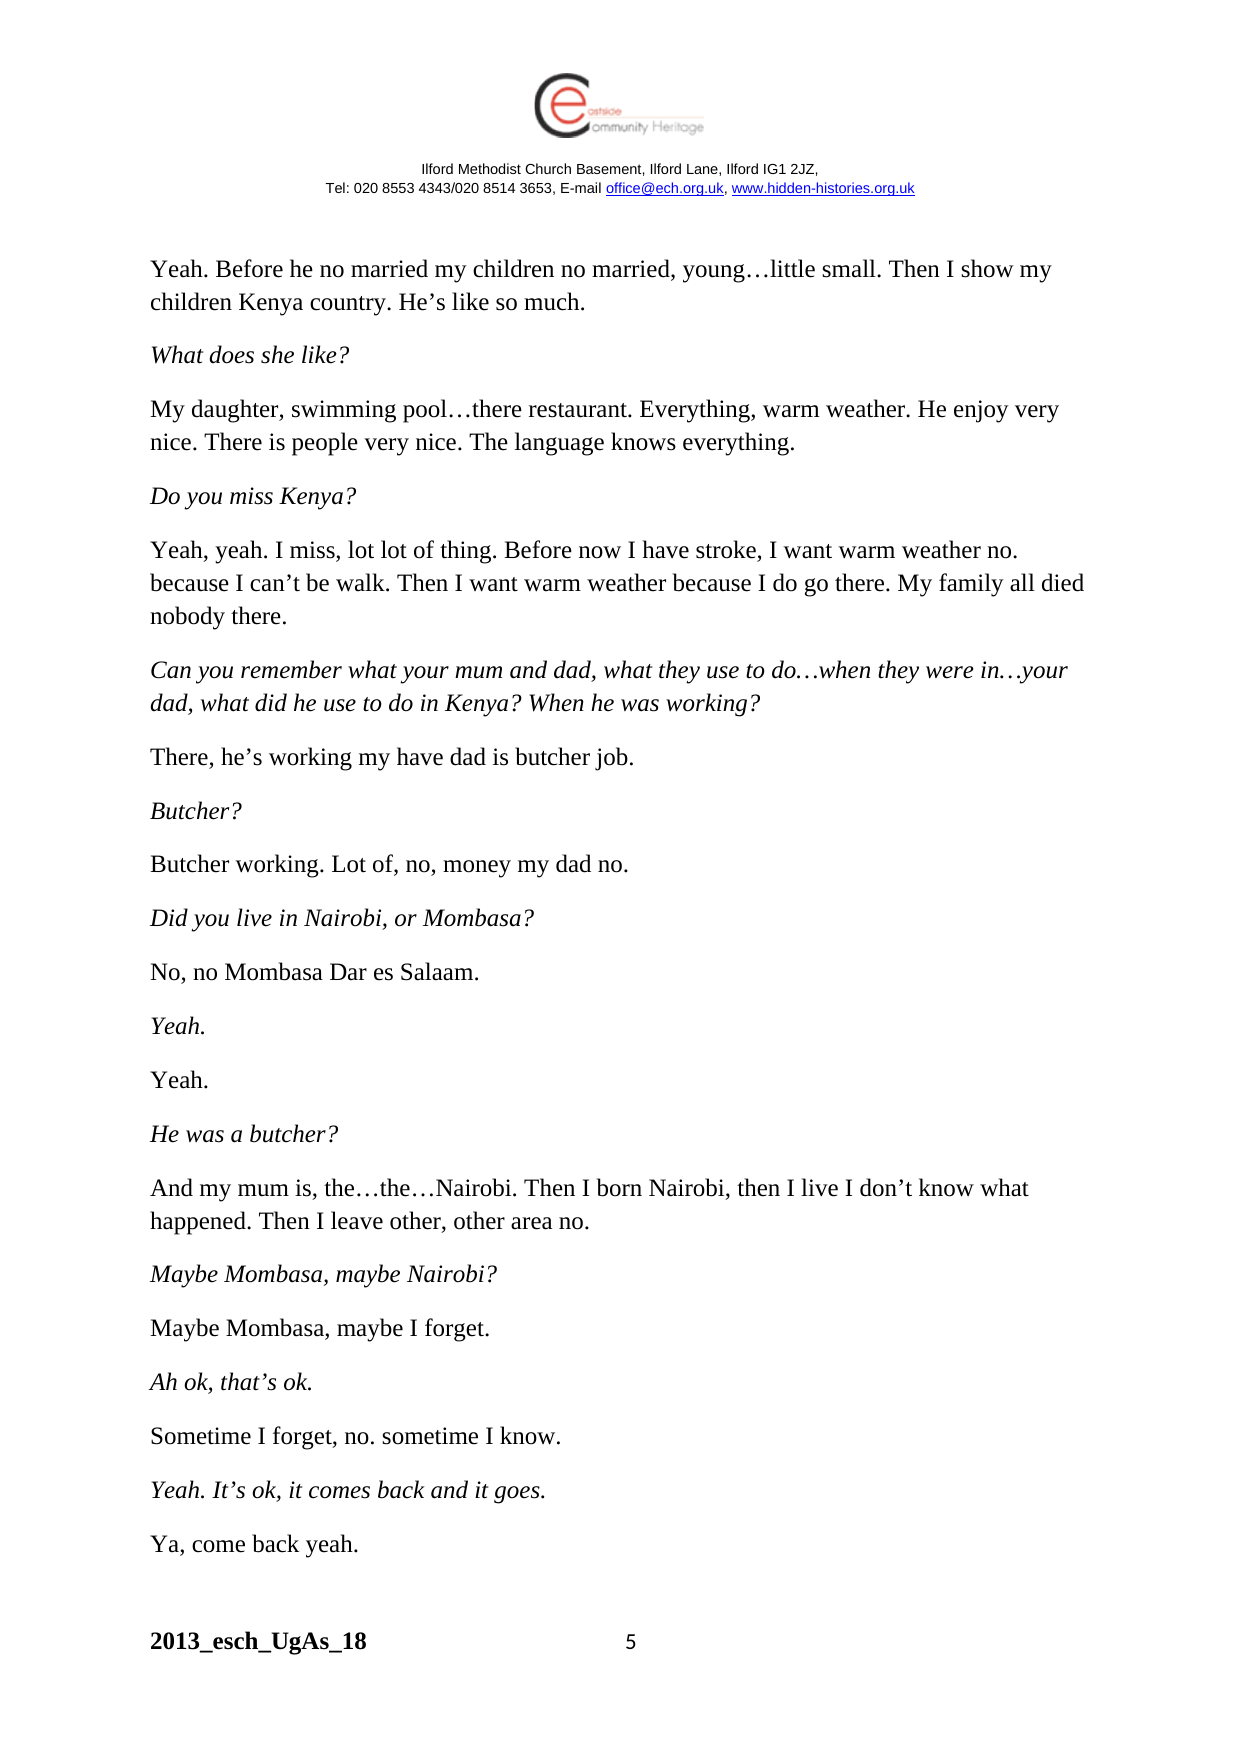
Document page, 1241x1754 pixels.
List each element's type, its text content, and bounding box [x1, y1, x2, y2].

text Sometime I forget, no. sometime I know. [150, 1421, 1090, 1450]
text Yeah. [150, 1065, 1090, 1094]
text He was a butcher? [150, 1119, 1090, 1148]
text Butcher working. Lot of, no, money my dad no. [150, 849, 1090, 878]
text No, no Mombasa Dar es Salaam. [150, 957, 1090, 986]
text What does she like? [150, 341, 1090, 369]
text Ah ok, that’s ok. [150, 1367, 1090, 1396]
text Yeah. Before he no married my children no married, young…little small. Then I show my children Kenya country. He’s like so much. [150, 254, 1090, 315]
text Yeah. It’s ok, it comes back and it goes. [150, 1475, 1090, 1504]
text Ya, come back yeah. [150, 1529, 1090, 1558]
picture [534, 73, 706, 138]
text Butcher? [150, 796, 1090, 824]
text My daughter, swimming pool…there restaurant. Everything, warm weather. He enjoy very nice. There is people very nice. The language knows everything. [150, 394, 1090, 456]
text Yeah. [150, 1011, 1090, 1040]
text Yeah, yeah. I miss, lot lot of thing. Before now I have stroke, I want warm weather no. because I can’t be walk. Then I want warm weather because I do go there. My family all died nobody there. [150, 535, 1090, 630]
text Do you miss Kenya? [150, 481, 1090, 510]
text There, he’s working my have dad is butcher job. [150, 742, 1090, 771]
text And my mum is, the…the…Nairobi. Then I born Nairobi, then I live I don’t know what happened. Then I leave other, other area no. [150, 1173, 1090, 1234]
text Maybe Mombasa, maybe I forget. [150, 1313, 1090, 1342]
text Did you live in Nairobi, or Mombasa? [150, 903, 1090, 932]
text Can you remember what your mum and dad, what they use to do…when they were in…your dad, what did he use to do in Kenya? When he was working? [150, 655, 1090, 717]
text Maybe Mombasa, maybe Nairobi? [150, 1259, 1090, 1288]
